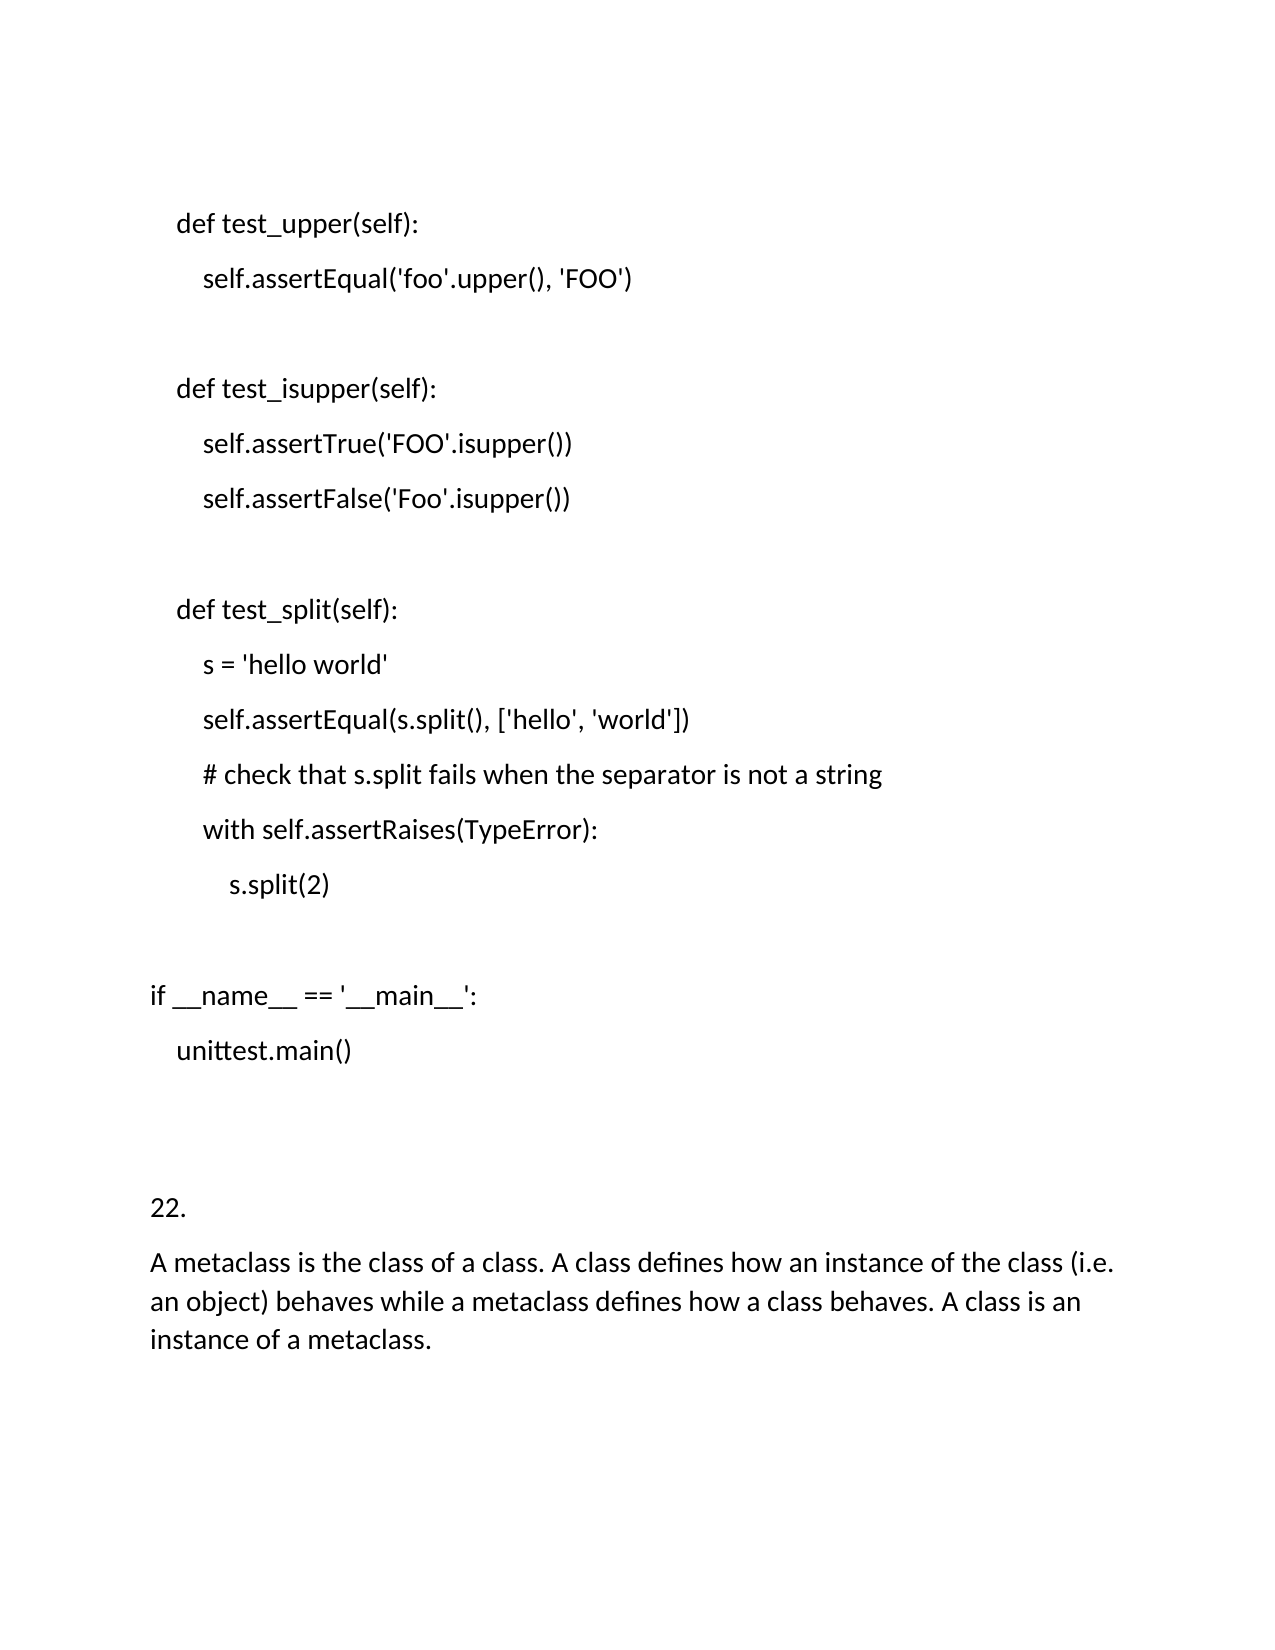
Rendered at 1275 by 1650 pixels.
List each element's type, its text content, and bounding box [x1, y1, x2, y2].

text # check that s.split fails when the separator is not a string [150, 756, 1125, 792]
text with self.assertRaises(TypeError): [150, 811, 1125, 847]
text s.split(2) [150, 866, 1125, 902]
text self.assertFalse('Foo'.isupper()) [150, 481, 1125, 516]
text 22. [150, 1189, 1125, 1225]
text self.assertEqual('foo'.upper(), 'FOO') [150, 260, 1125, 296]
text self.assertTrue('FOO'.isupper()) [150, 426, 1125, 461]
text def test_isupper(self): [150, 370, 1125, 406]
text self.assertEqual(s.split(), ['hello', 'world']) [150, 701, 1125, 737]
text A metaclass is the class of a class. A class defines how an instance of the class (i.e. an object) behaves while a metaclass defines how a class behaves. A class is an instance of a metaclass. [150, 1244, 1125, 1357]
text def test_upper(self): [150, 205, 1125, 241]
text s = 'hello world' [150, 646, 1125, 682]
text def test_split(self): [150, 591, 1125, 626]
text unittest.main() [150, 1032, 1125, 1067]
text if __name__ == '__main__': [150, 977, 1125, 1012]
